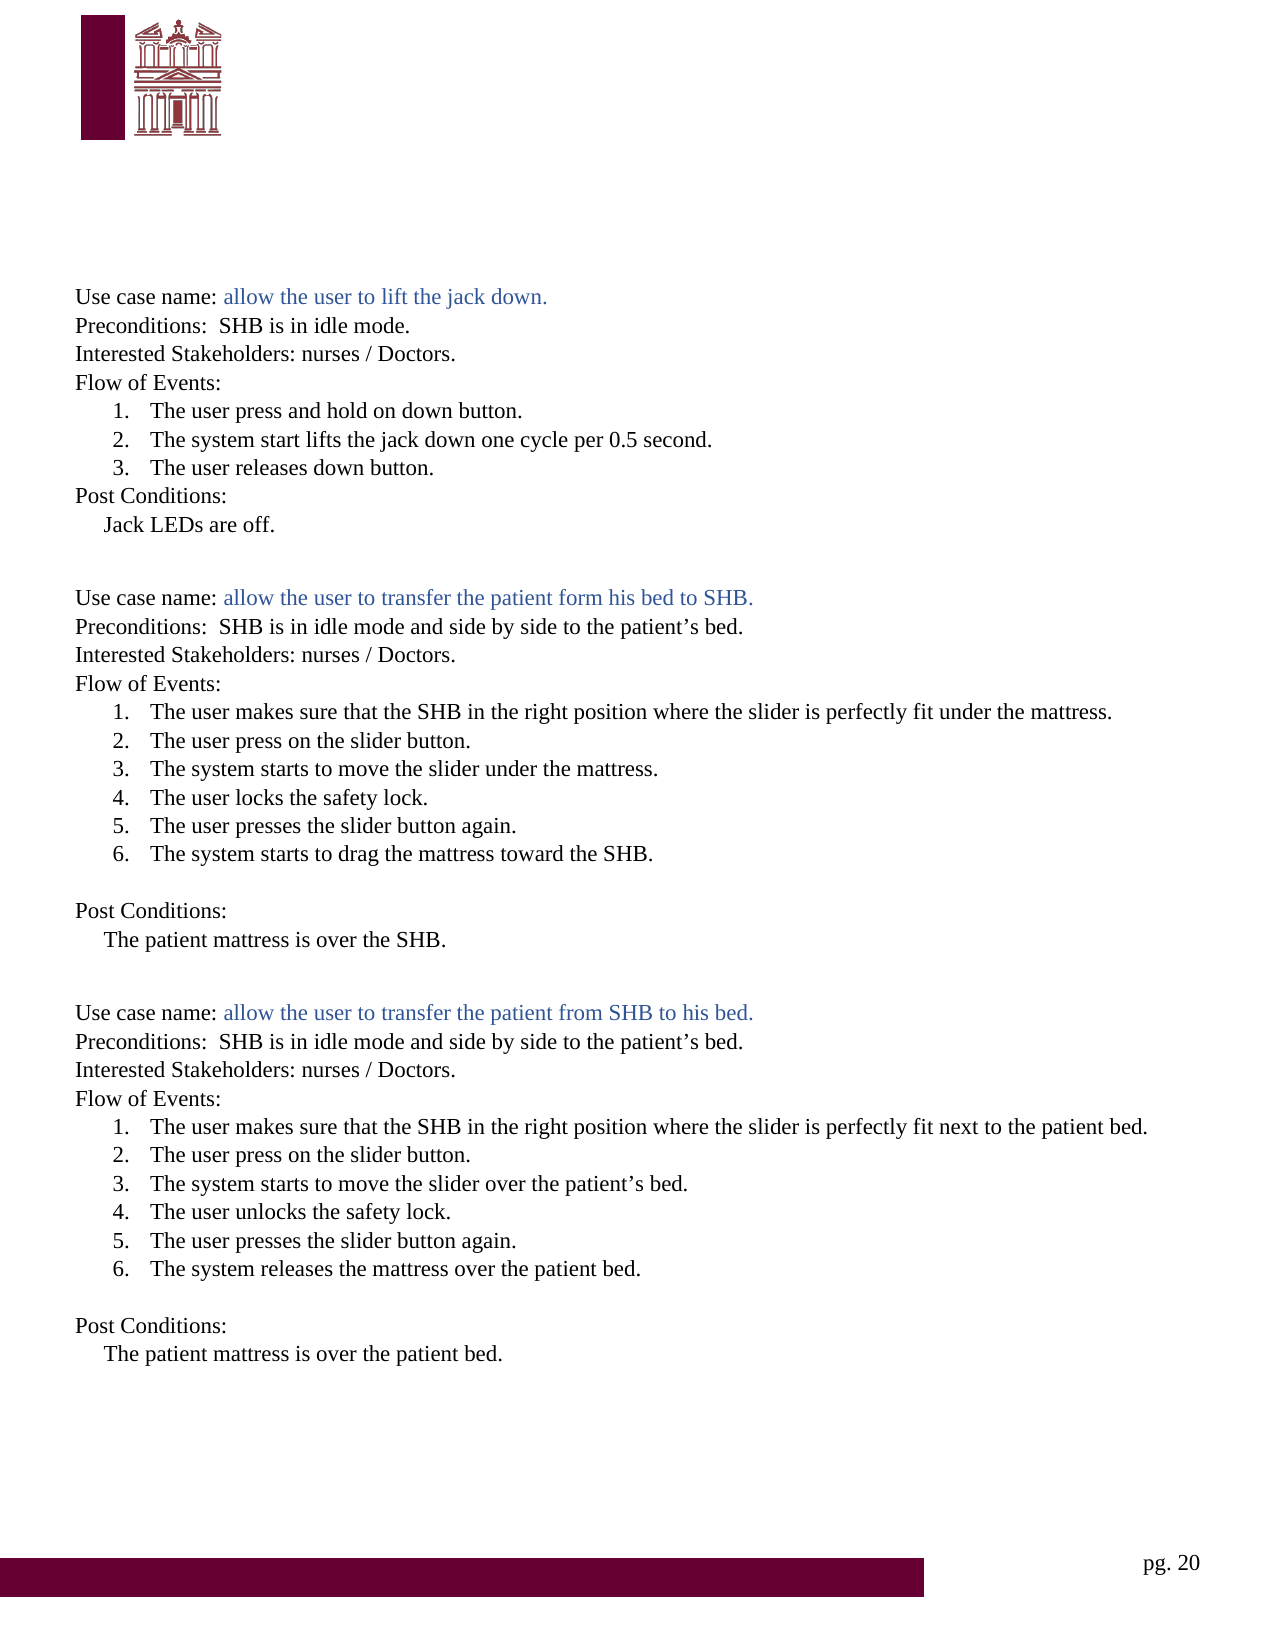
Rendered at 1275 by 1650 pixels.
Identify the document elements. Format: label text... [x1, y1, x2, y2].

list The system starts to move the slider under the mattress. [112, 755, 1200, 781]
list The user presses the slider button again. [112, 1227, 1200, 1253]
list The user makes sure that the SHB in the right position where the slider is perfectly fit next to the patient bed. [112, 1113, 1200, 1139]
list The user presses the slider button again. [112, 812, 1200, 838]
text Post Conditions: [75, 482, 1200, 509]
text Preconditions: SHB is in idle mode and side by side to the patient’s bed. [75, 613, 1200, 639]
list The user locks the safety lock. [112, 783, 1200, 810]
list The user unlocks the safety lock. [112, 1198, 1200, 1225]
list The user press on the slider button. [112, 1141, 1200, 1168]
text Flow of Events: [75, 369, 1200, 395]
text Post Conditions: [75, 897, 1200, 924]
text Interested Stakeholders: nurses / Doctors. [75, 641, 1200, 668]
text Use case name: allow the user to transfer the patient from SHB to his bed. [75, 999, 1200, 1026]
list The user releases down button. [112, 454, 1200, 480]
text Interested Stakeholders: nurses / Doctors. [75, 1056, 1200, 1082]
text Post Conditions: [75, 1312, 1200, 1338]
list The user press and hold on down button. [112, 397, 1200, 423]
text Preconditions: SHB is in idle mode. [75, 312, 1200, 338]
text The patient mattress is over the SHB. [75, 926, 1200, 952]
list The system releases the mattress over the patient bed. [112, 1255, 1200, 1282]
text Use case name: allow the user to lift the jack down. [75, 283, 1200, 310]
list The system starts to drag the mattress toward the SHB. [112, 840, 1200, 867]
text Flow of Events: [75, 670, 1200, 696]
text Preconditions: SHB is in idle mode and side by side to the patient’s bed. [75, 1028, 1200, 1054]
text Flow of Events: [75, 1084, 1200, 1111]
list The system start lifts the jack down one cycle per 0.5 second. [112, 426, 1200, 452]
text Interested Stakeholders: nurses / Doctors. [75, 340, 1200, 367]
text Use case name: allow the user to transfer the patient form his bed to SHB. [75, 584, 1200, 611]
picture [134, 19, 222, 136]
list The user makes sure that the SHB in the right position where the slider is perfectly fit under the mattress. [112, 698, 1200, 724]
list The user press on the slider button. [112, 727, 1200, 753]
text The patient mattress is over the patient bed. [75, 1341, 1200, 1367]
text Jack LEDs are off. [75, 511, 1200, 537]
list The system starts to move the slider over the patient’s bed. [112, 1170, 1200, 1196]
